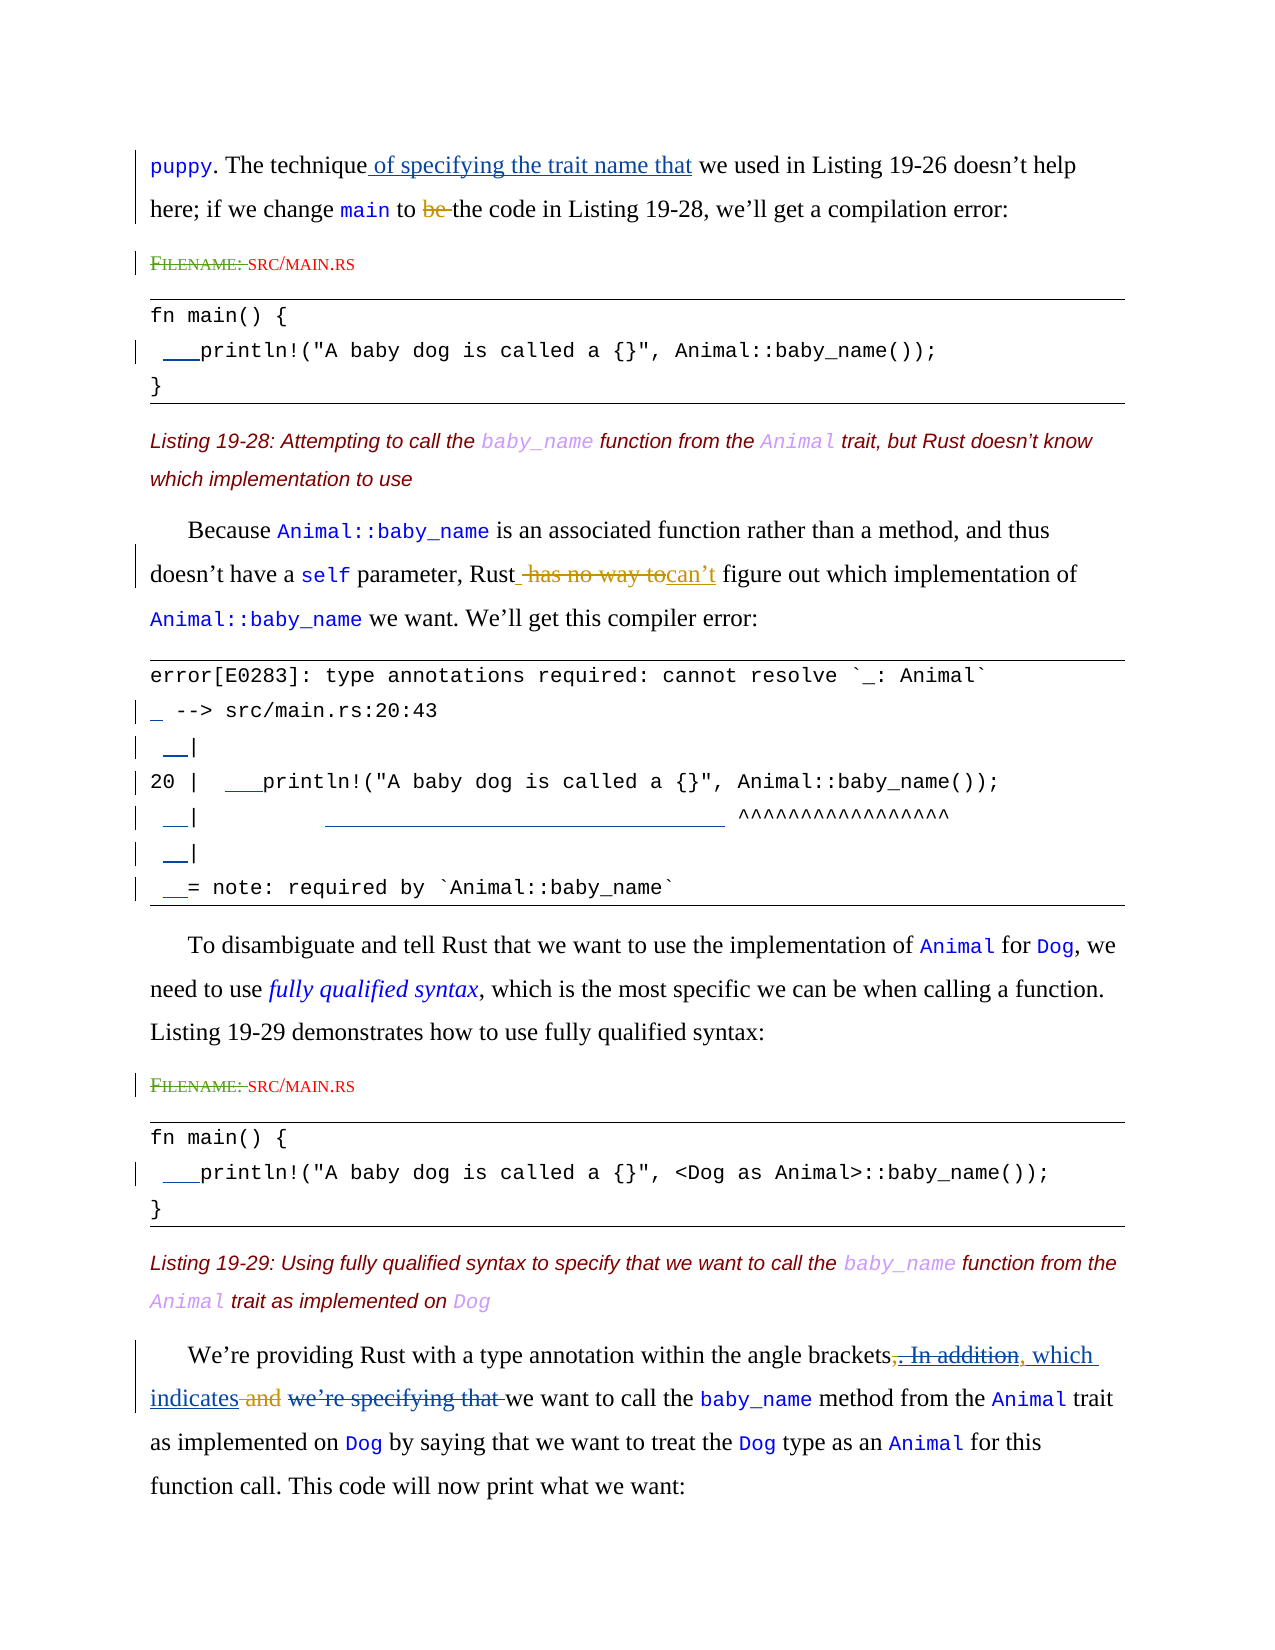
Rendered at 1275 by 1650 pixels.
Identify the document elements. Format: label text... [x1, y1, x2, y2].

text To disambiguate and tell Rust that we want to use the implementation of Animal for Dog, we need to use fully qualified syntax, which is the most specific we can be when calling a function. Listing 19-29 demonstrates how to use fully qualified syntax: [150, 930, 1125, 1046]
text fn main() { [150, 300, 1125, 328]
text --> src/main.rs:20:43 [150, 700, 1125, 724]
text | ^^^^^^^^^^^^^^^^^ [150, 806, 1125, 830]
list Listing 19-29: Using fully qualified syntax to specify that we want to call the baby_name function from the Animal trait as implemented on Dog [150, 1251, 1125, 1314]
text } [150, 1198, 1125, 1226]
text src/main.rs [150, 1073, 1125, 1097]
text 20 | println!("A baby dog is called a {}", Animal::baby_name()); [150, 771, 1125, 795]
list Listing 19-28: Attempting to call the baby_name function from the Animal trait, but Rust doesn’t know which implementation to use [150, 428, 1125, 490]
text src/main.rs [150, 251, 1125, 275]
text | [150, 842, 1125, 866]
text | [150, 736, 1125, 759]
text Because Animal::baby_name is an associated function rather than a method, and thus doesn’t have a self parameter, Rust figure out which implementation of Animal::baby_name we want. We’ll get this compiler error: [150, 515, 1125, 632]
text = note: required by `Animal::baby_name` [150, 877, 1125, 905]
text fn main() { [150, 1123, 1125, 1151]
text println!("A baby dog is called a {}", Animal::baby_name()); [150, 340, 1125, 364]
text error[E0283]: type annotations required: cannot resolve `_: Animal` [150, 661, 1125, 688]
text } [150, 375, 1125, 403]
text println!("A baby dog is called a {}", <Dog as Animal>::baby_name()); [150, 1162, 1125, 1186]
